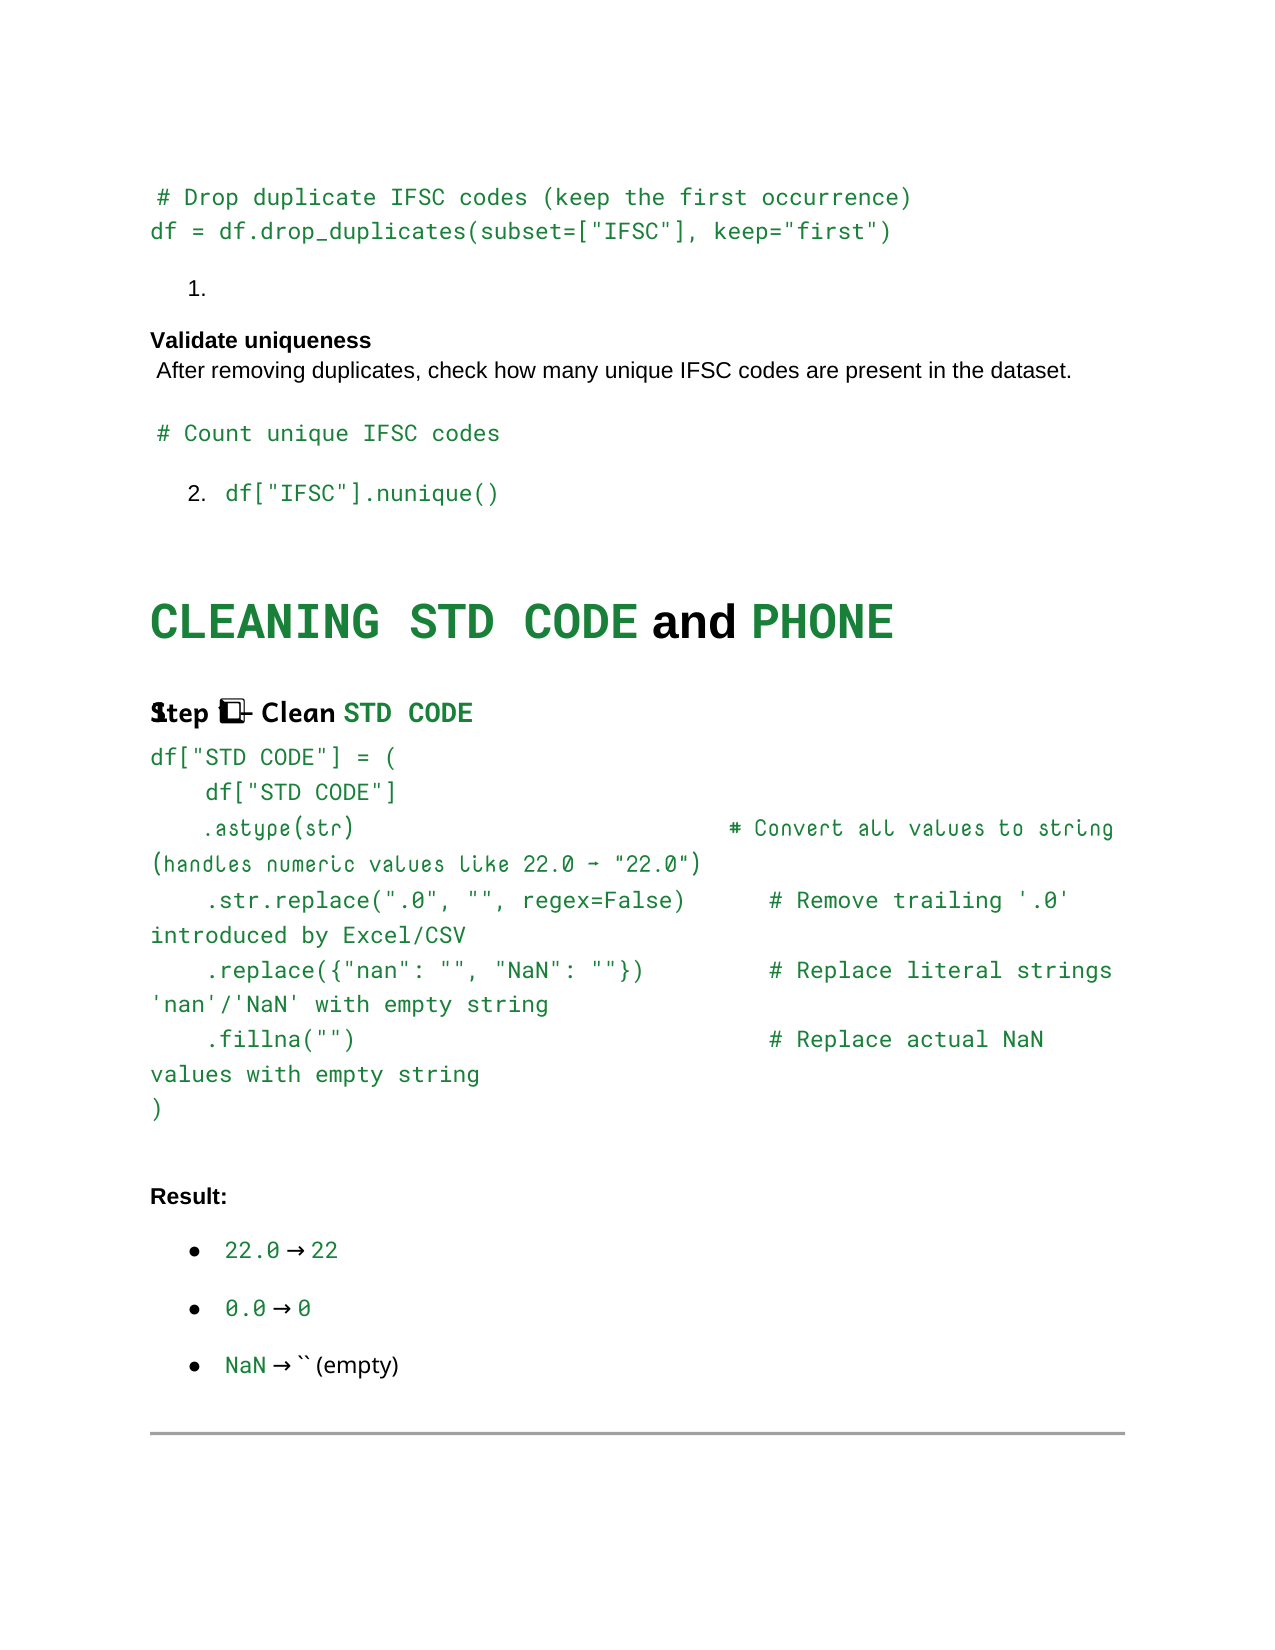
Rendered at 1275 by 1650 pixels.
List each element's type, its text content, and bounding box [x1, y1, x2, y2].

text df["STD CODE"] = ( [150, 742, 1125, 772]
text Result: [150, 1183, 1125, 1209]
list df["IFSC"].nunique() [187, 477, 1125, 508]
text .replace({"nan": "", "NaN": ""}) # Replace literal strings 'nan'/'NaN' with empty string [150, 954, 1125, 1019]
list 22.0 → 22 [187, 1234, 1125, 1292]
text df = df.drop_duplicates(subset=["IFSC"], keep="first") [150, 216, 1125, 246]
text Validate uniqueness After removing duplicates, check how many unique IFSC codes are present in the dataset. # Count unique IFSC codes [150, 327, 1125, 448]
text df["STD CODE"] [150, 776, 1125, 807]
text .fillna("") # Replace actual NaN values with empty string [150, 1023, 1125, 1088]
list NaN → `` (empty) [187, 1349, 1125, 1407]
text ) [150, 1093, 1125, 1123]
list 0.0 → 0 [187, 1292, 1125, 1349]
text .astype(str) # Convert all values to string (handles numeric values like 22.0 → "22.0") [150, 811, 1125, 880]
subtitle Step 1️⃣ – Clean STD CODE [150, 690, 1125, 733]
text CLEANING STD CODE and PHONE [150, 588, 1125, 651]
text .str.replace(".0", "", regex=False) # Remove trailing '.0' introduced by Excel/CSV [150, 885, 1125, 949]
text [150, 150, 1125, 211]
